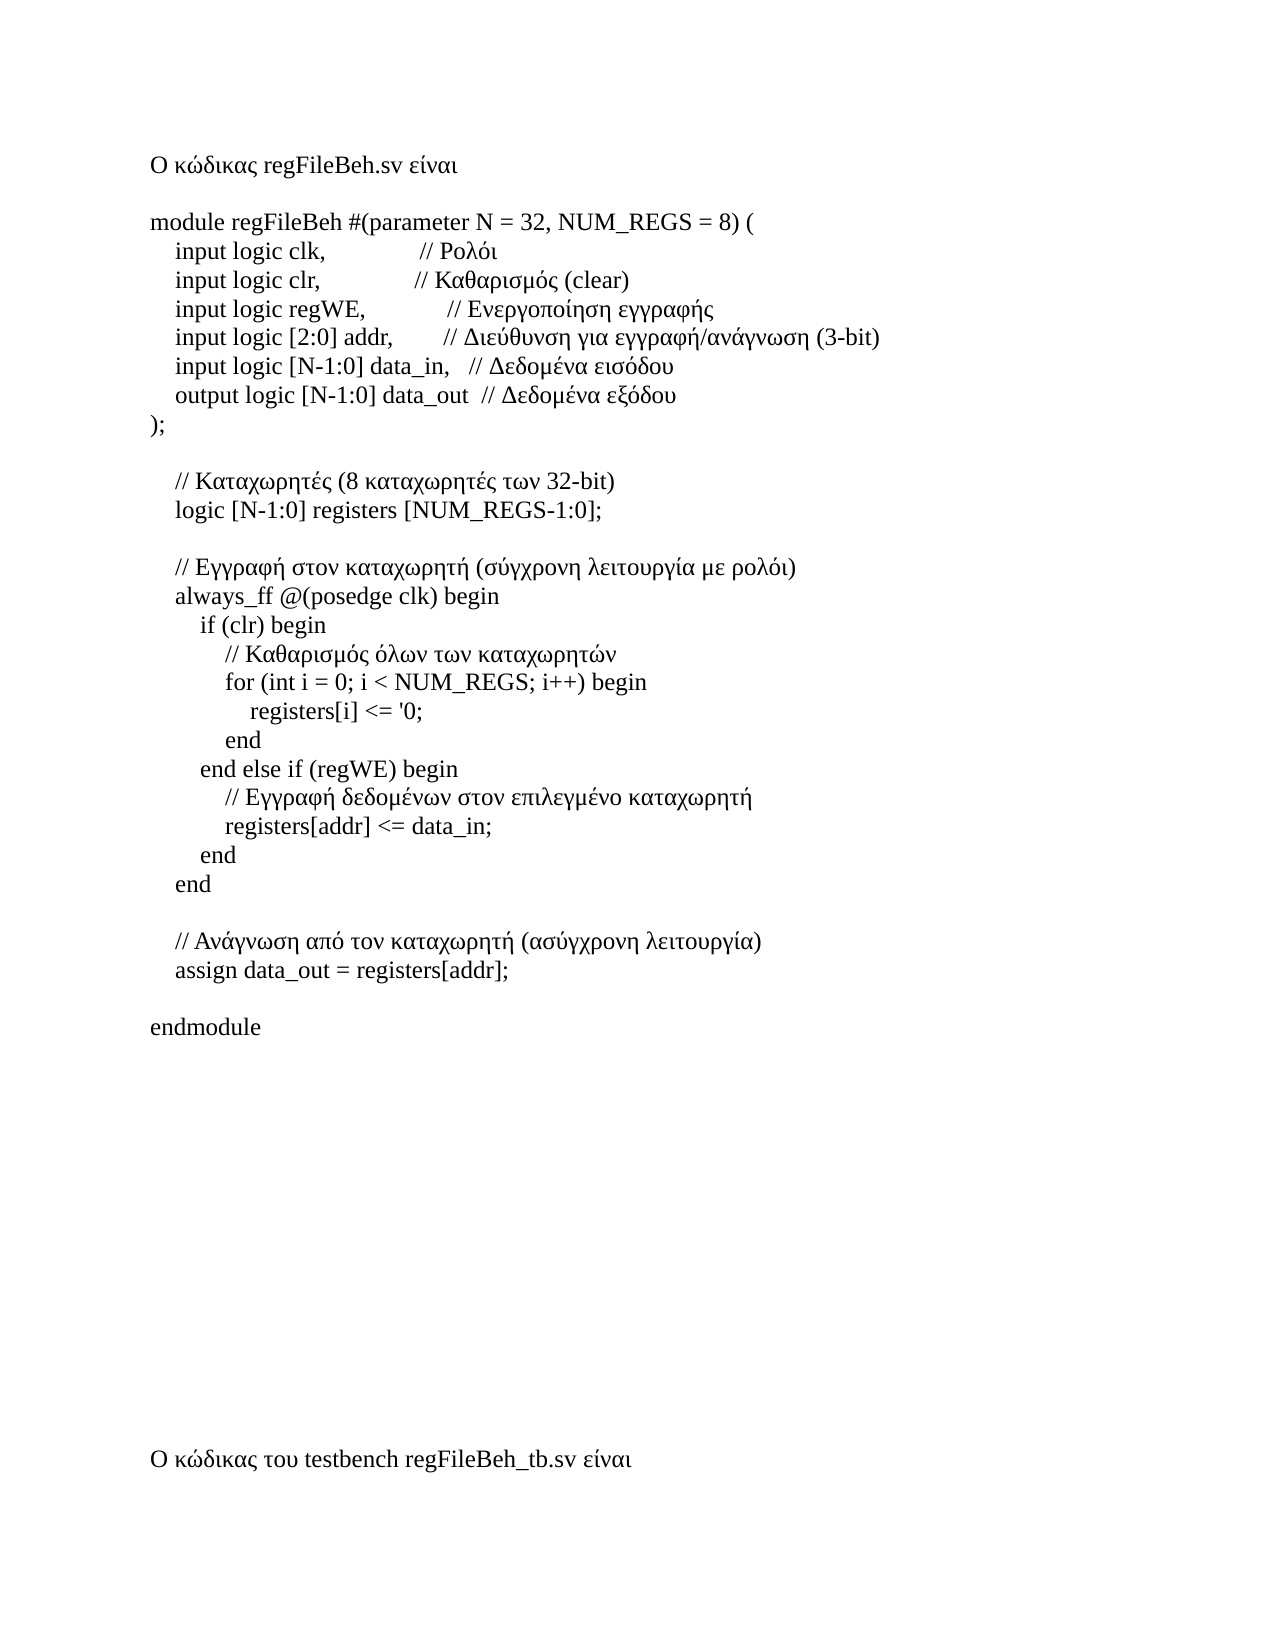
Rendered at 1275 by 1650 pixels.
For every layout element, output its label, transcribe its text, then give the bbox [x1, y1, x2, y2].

text input logic [2:0] addr, // Διεύθυνση για εγγραφή/ανάγνωση (3-bit) [150, 322, 1125, 351]
text input logic regWE, // Ενεργοποίηση εγγραφής [150, 294, 1125, 322]
text input logic [N-1:0] data_in, // Δεδομένα εισόδου [150, 351, 1125, 380]
text ); [150, 409, 1125, 437]
text // Εγγραφή δεδομένων στον επιλεγμένο καταχωρητή [150, 782, 1125, 811]
text logic [N-1:0] registers [NUM_REGS-1:0]; [150, 495, 1125, 524]
text Ο κώδικας regFileBeh.sv είναι [150, 150, 1125, 179]
text end [150, 725, 1125, 754]
text endmodule [150, 1012, 1125, 1041]
text registers[addr] <= data_in; [150, 811, 1125, 840]
text if (clr) begin [150, 610, 1125, 639]
text end [150, 869, 1125, 897]
text // Καταχωρητές (8 καταχωρητές των 32-bit) [150, 466, 1125, 495]
text // Εγγραφή στον καταχωρητή (σύγχρονη λειτουργία με ρολόι) [150, 552, 1125, 581]
text // Ανάγνωση από τον καταχωρητή (ασύγχρονη λειτουργία) [150, 926, 1125, 955]
text for (int i = 0; i < NUM_REGS; i++) begin [150, 667, 1125, 696]
text registers[i] <= '0; [150, 696, 1125, 725]
text input logic clr, // Καθαρισμός (clear) [150, 265, 1125, 294]
text // Καθαρισμός όλων των καταχωρητών [150, 639, 1125, 667]
text always_ff @(posedge clk) begin [150, 581, 1125, 610]
text Ο κώδικας του testbench regFileBeh_tb.sv είναι [150, 1444, 1125, 1472]
text output logic [N-1:0] data_out // Δεδομένα εξόδου [150, 380, 1125, 409]
text assign data_out = registers[addr]; [150, 955, 1125, 984]
text end [150, 840, 1125, 869]
text module regFileBeh #(parameter N = 32, NUM_REGS = 8) ( [150, 207, 1125, 236]
text end else if (regWE) begin [150, 754, 1125, 782]
text input logic clk, // Ρολόι [150, 236, 1125, 265]
